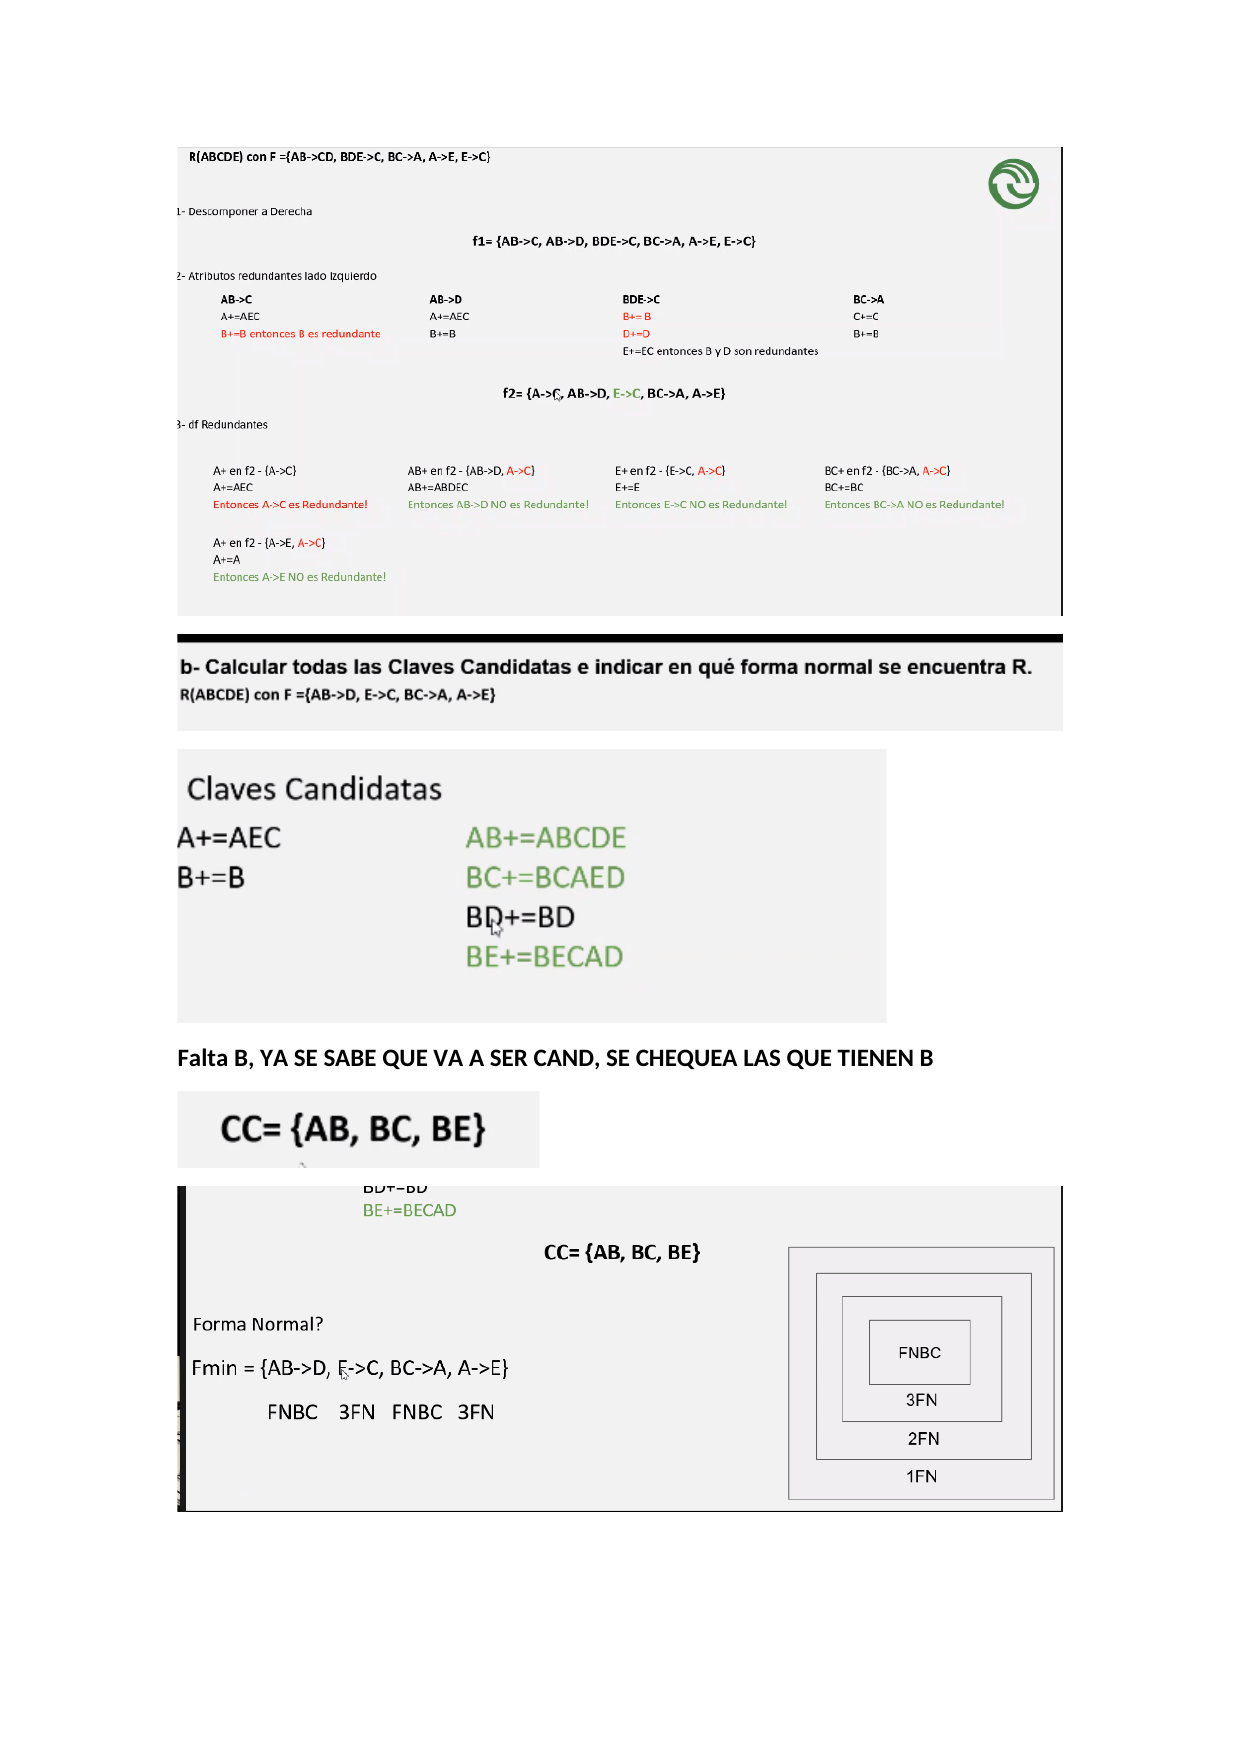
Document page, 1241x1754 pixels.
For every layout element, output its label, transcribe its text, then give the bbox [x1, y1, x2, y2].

picture [177, 1091, 540, 1168]
picture [177, 147, 1063, 616]
text Falta B, YA SE SABE QUE VA A SER CAND, SE CHEQUEA LAS QUE TIENEN B [177, 1042, 1063, 1072]
picture [177, 1186, 1063, 1512]
picture [177, 634, 1063, 731]
picture [177, 749, 887, 1023]
